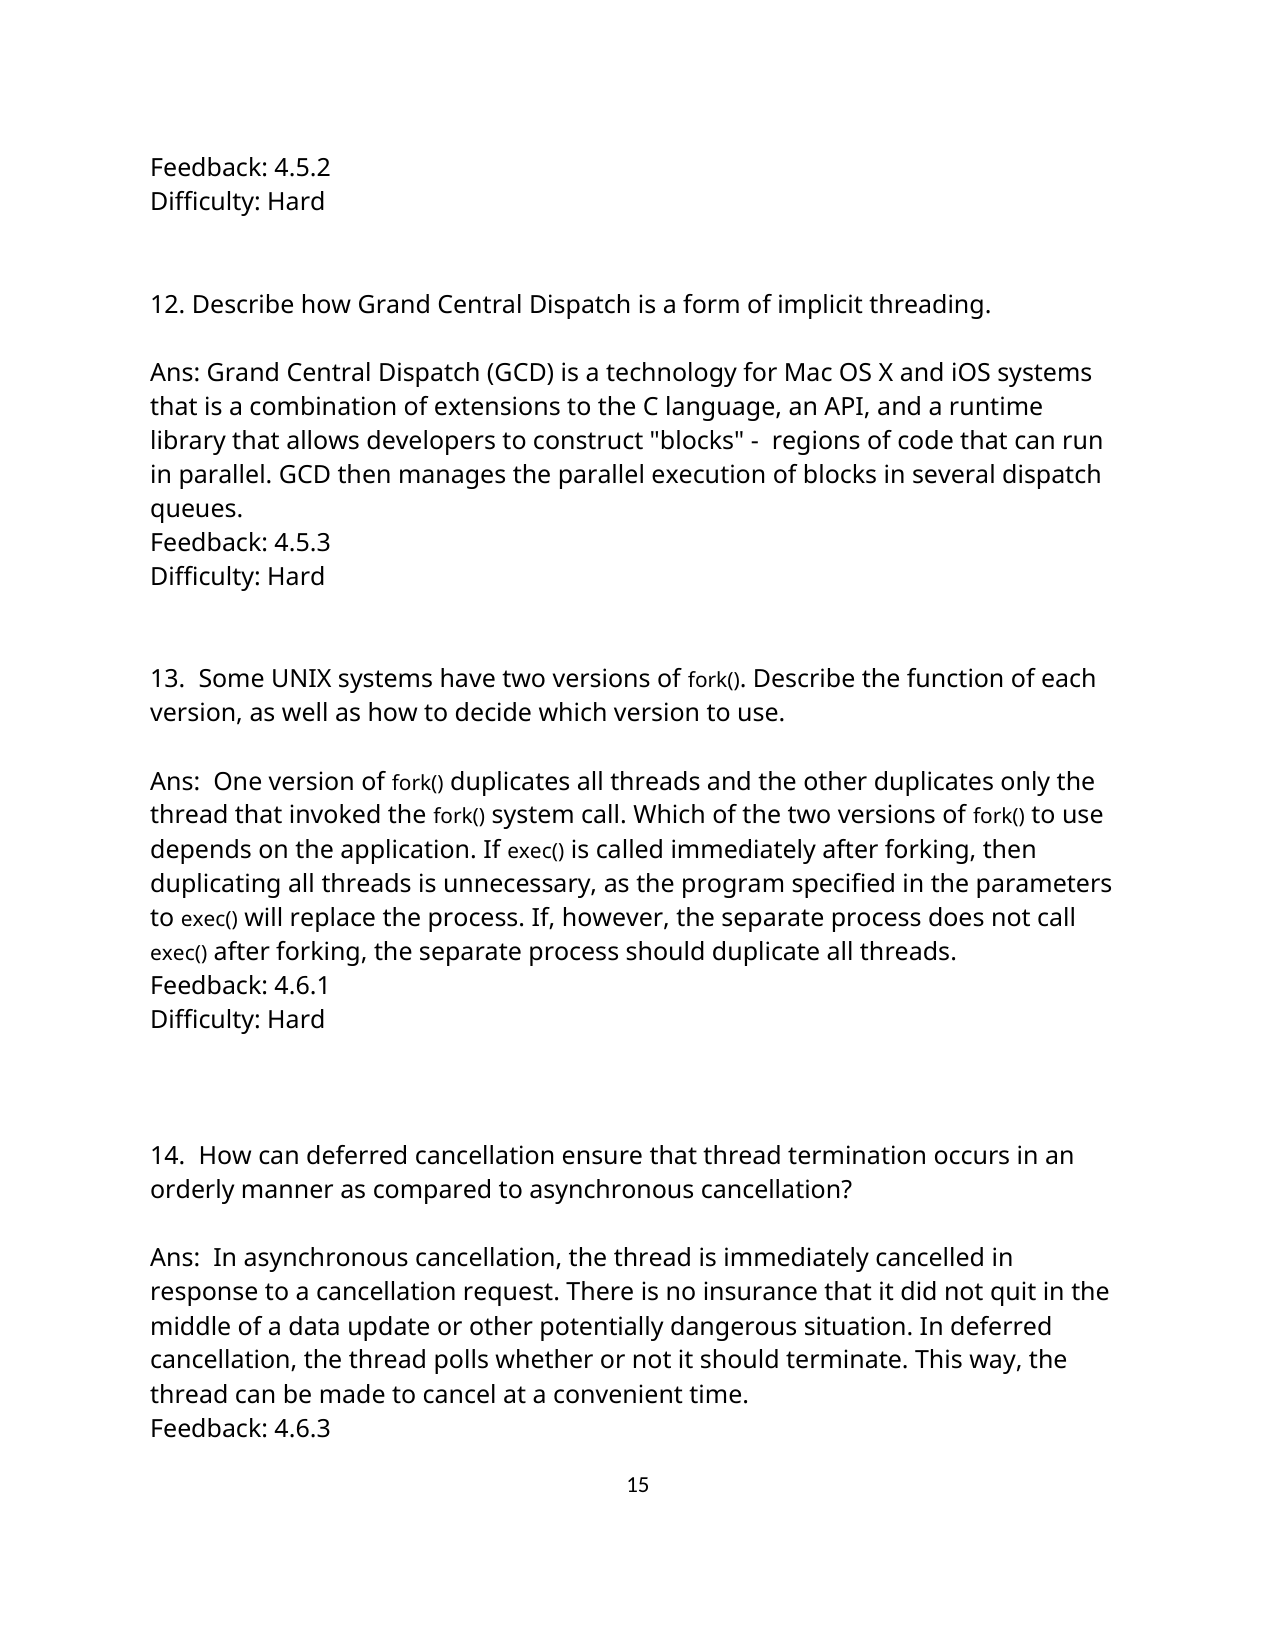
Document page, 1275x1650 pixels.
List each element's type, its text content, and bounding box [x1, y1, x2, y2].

text Ans: In asynchronous cancellation, the thread is immediately cancelled in response to a cancellation request. There is no insurance that it did not quit in the middle of a data update or other potentially dangerous situation. In deferred cancellation, the thread polls whether or not it should terminate. This way, the thread can be made to cancel at a convenient time. [150, 1240, 1125, 1410]
text Feedback: 4.5.3 [150, 525, 1125, 559]
text Ans: One version of fork() duplicates all threads and the other duplicates only the thread that invoked the fork() system call. Which of the two versions of fork() to use depends on the application. If exec() is called immediately after forking, then duplicating all threads is unnecessary, as the program specified in the parameters to exec() will replace the process. If, however, the separate process does not call exec() after forking, the separate process should duplicate all threads. [150, 763, 1125, 967]
text Feedback: 4.5.2 [150, 150, 1125, 184]
text 14. How can deferred cancellation ensure that thread termination occurs in an orderly manner as compared to asynchronous cancellation? [150, 1138, 1125, 1206]
text 12. Describe how Grand Central Dispatch is a form of implicit threading. [150, 286, 1125, 320]
text 13. Some UNIX systems have two versions of fork(). Describe the function of each version, as well as how to decide which version to use. [150, 661, 1125, 729]
text Ans: Grand Central Dispatch (GCD) is a technology for Mac OS X and iOS systems that is a combination of extensions to the C language, an API, and a runtime library that allows developers to construct "blocks" - regions of code that can run in parallel. GCD then manages the parallel execution of blocks in several dispatch queues. [150, 354, 1125, 525]
text Difficulty: Hard [150, 559, 1125, 593]
text Feedback: 4.6.1 [150, 967, 1125, 1002]
text Difficulty: Hard [150, 1002, 1125, 1036]
text Feedback: 4.6.3 [150, 1410, 1125, 1444]
text Difficulty: Hard [150, 184, 1125, 218]
